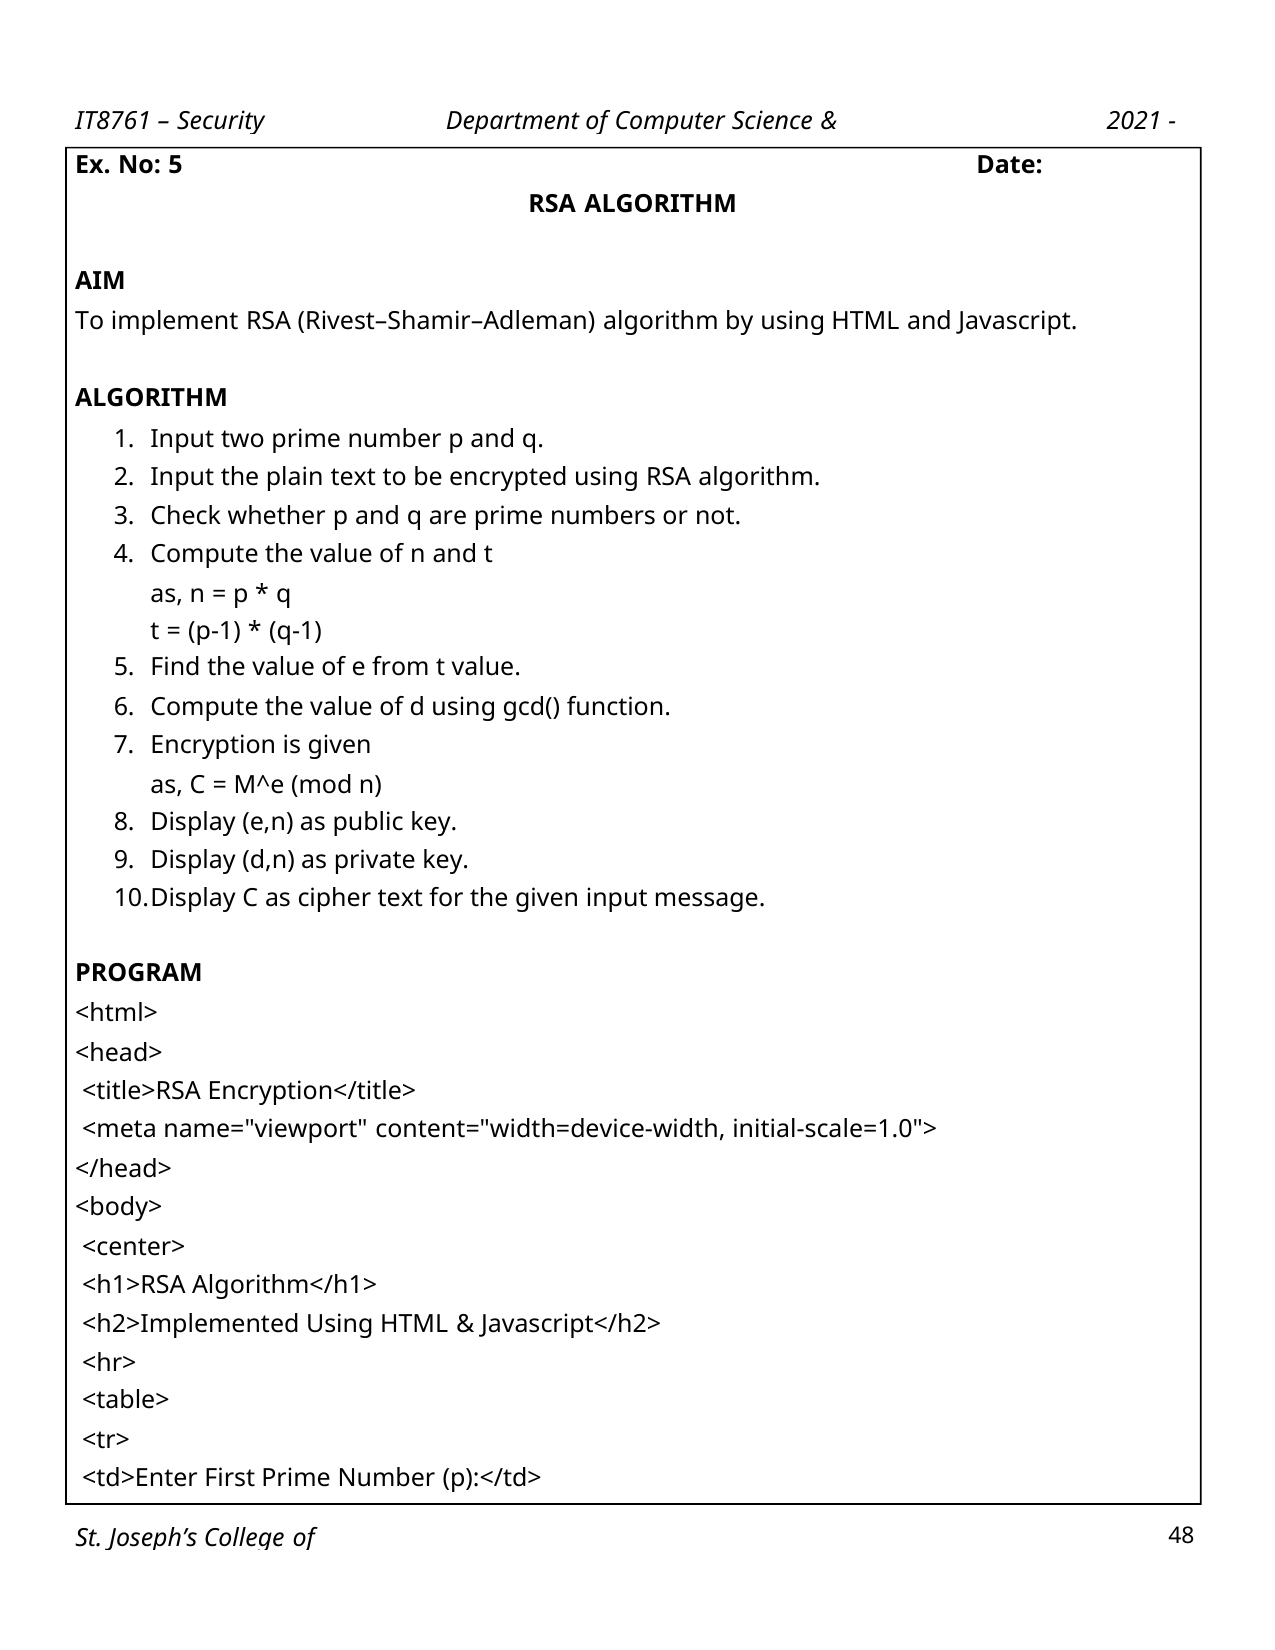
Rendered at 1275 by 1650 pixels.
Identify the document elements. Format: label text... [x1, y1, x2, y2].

list Find the value of e from t value. [113, 649, 1202, 683]
text <tr> [82, 1422, 1202, 1456]
list Compute the value of n and t as, n = p * q [113, 536, 513, 610]
text AIM [75, 263, 1202, 297]
list Input the plain text to be encrypted using RSA algorithm. [113, 458, 1202, 492]
subtitle RSA ALGORITHM [217, 185, 1048, 219]
text <center> [82, 1228, 1202, 1262]
text <title>RSA Encryption</title> [82, 1073, 1202, 1107]
list Display (d,n) as private key. [113, 841, 1202, 876]
list Compute the value of d using gcd() function. [113, 689, 1202, 723]
list Display (e,n) as public key. [113, 806, 1202, 836]
list Check whether p and q are prime numbers or not. [113, 498, 1202, 532]
subtitle ALGORITHM [75, 380, 1202, 414]
text <body> [75, 1189, 1202, 1223]
list Display C as cipher text for the given input message. [113, 879, 1202, 913]
text <meta name="viewport" content="width=device-width, initial-scale=1.0"> [82, 1111, 1202, 1145]
list Input two prime number p and q. [113, 420, 1202, 454]
text Ex. No: 5 Date: [75, 146, 1202, 181]
text <head> [75, 1035, 1202, 1069]
subtitle PROGRAM [75, 955, 1202, 989]
text To implement RSA (Rivest–Shamir–Adleman) algorithm by using HTML and Javascript. [75, 303, 1202, 337]
text <h2>Implemented Using HTML & Javascript</h2> [82, 1306, 1202, 1340]
text </head> [75, 1151, 1202, 1185]
text <h1>RSA Algorithm</h1> [82, 1266, 1202, 1300]
text t = (p-1) * (q-1) [150, 616, 1202, 645]
text <html> [75, 995, 1202, 1029]
text <hr> [82, 1344, 1202, 1378]
text <td>Enter First Prime Number (p):</td> [82, 1460, 1202, 1494]
list Encryption is given as, C = M^e (mod n) [113, 727, 401, 801]
text <table> [82, 1382, 1202, 1416]
